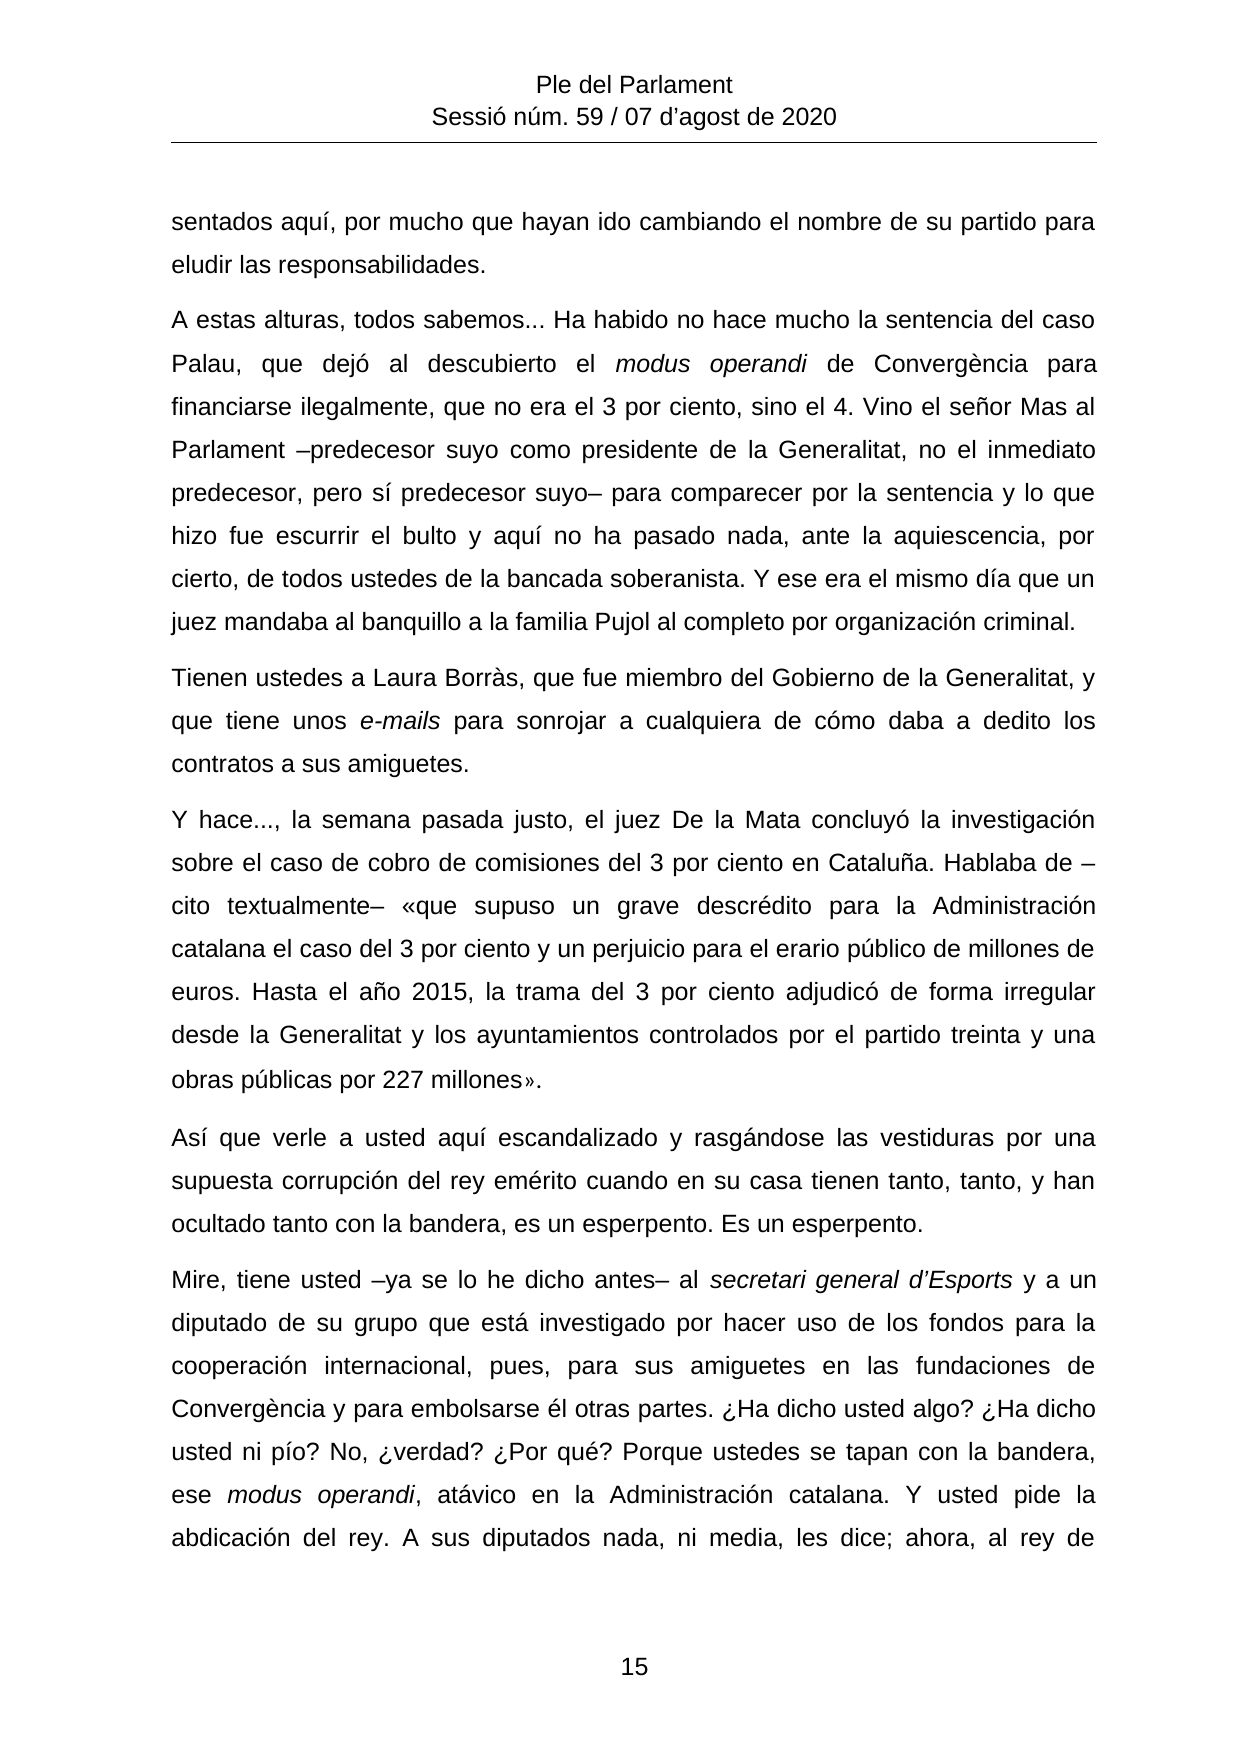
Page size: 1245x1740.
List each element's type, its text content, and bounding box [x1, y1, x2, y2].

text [171, 207, 1097, 279]
text A estas alturas, todos sabemos... Ha habido no hace mucho la sentencia del caso Palau, que dejó al descubierto el modus operandi de Convergència para financiarse ilegalmente, que no era el 3 por ciento, sino el 4. Vino el señor Mas al Parlament –predecesor suyo como presidente de la Generalitat, no el inmediato predecesor, pero sí predecesor suyo– para comparecer por la sentencia y lo que hizo fue escurrir el bulto y aquí no ha pasado nada, ante la aquiescencia, por cierto, de todos ustedes de la bancada soberanista. Y ese era el mismo día que un juez mandaba al banquillo a la familia Pujol al completo por organización criminal. [171, 306, 1097, 636]
text Tienen ustedes a Laura Borràs, que fue miembro del Gobierno de la Generalitat, y que tiene unos e-mails para sonrojar a cualquiera de cómo daba a dedito los contratos a sus amiguetes. [171, 663, 1097, 778]
text Y hace..., la semana pasada justo, el juez De la Mata concluyó la investigación sobre el caso de cobro de comisiones del 3 por ciento en Cataluña. Hablaba de –cito textualmente– «que supuso un grave descrédito para la Administración catalana el caso del 3 por ciento y un perjuicio para el erario público de millones de euros. Hasta el año 2015, la trama del 3 por ciento adjudicó de forma irregular desde la Generalitat y los ayuntamientos controlados por el partido treinta y una obras públicas por 227 millones». [171, 805, 1097, 1095]
text Así que verle a usted aquí escandalizado y rasgándose las vestiduras por una supuesta corrupción del rey emérito cuando en su casa tienen tanto, tanto, y han ocultado tanto con la bandera, es un esperpento. Es un esperpento. [171, 1123, 1097, 1238]
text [171, 1264, 1097, 1552]
